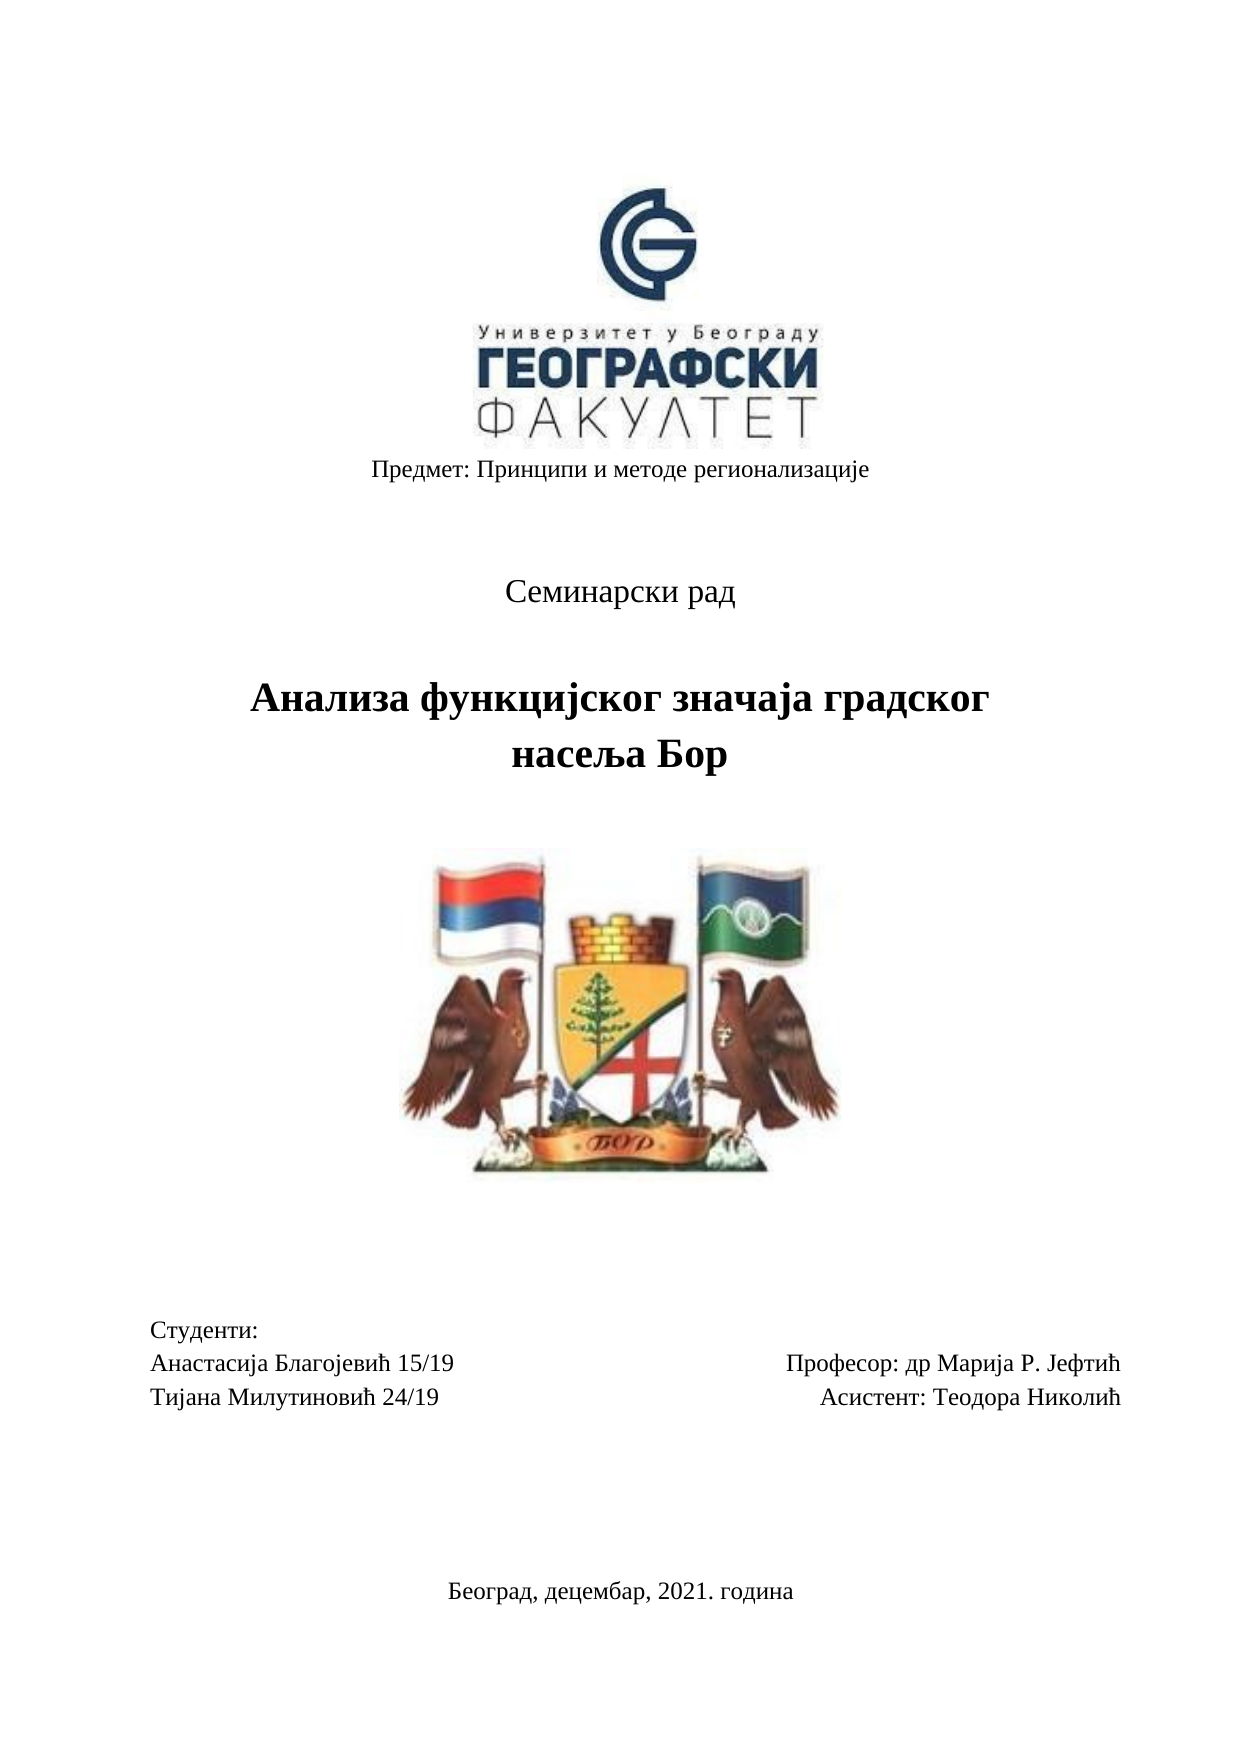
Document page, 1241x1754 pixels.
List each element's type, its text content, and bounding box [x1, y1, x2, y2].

picture [472, 173, 825, 449]
text Тијана Милутиновић 24/19 Асистент: Теодора Николић [150, 1382, 1221, 1411]
text Предмет: Принципи и методе регионализације [177, 454, 1063, 483]
text Анастасија Благојевић 15/19 Професор: др Марија Р. Јефтић [150, 1348, 1221, 1377]
title Анализа функцијског значаја градског насеља Бор [177, 673, 1062, 776]
text Семинарски рад [177, 572, 1063, 610]
text Студенти: [150, 1315, 1221, 1344]
picture [399, 848, 842, 1183]
text Београд, децембар, 2021. година [177, 1576, 1063, 1605]
